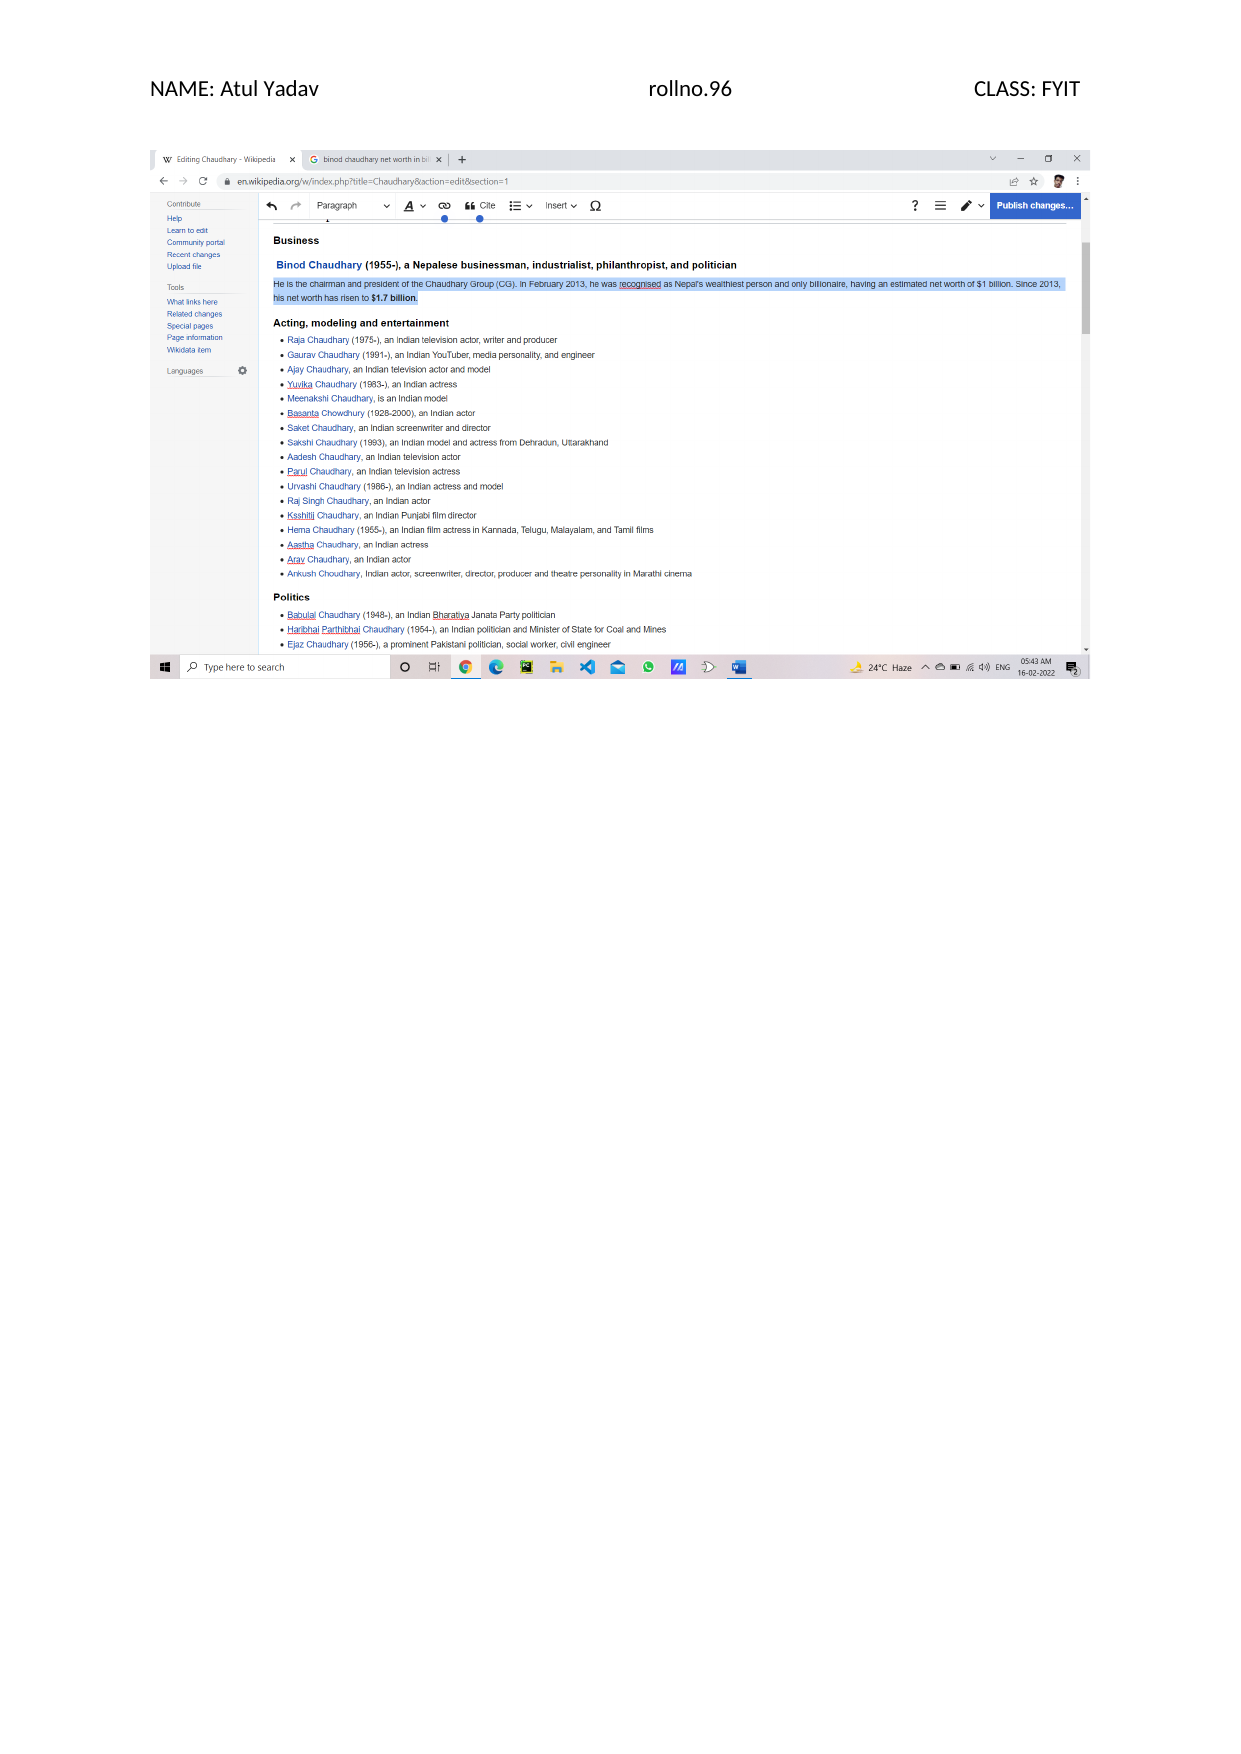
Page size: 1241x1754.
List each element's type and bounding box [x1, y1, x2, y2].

picture [150, 150, 1091, 679]
